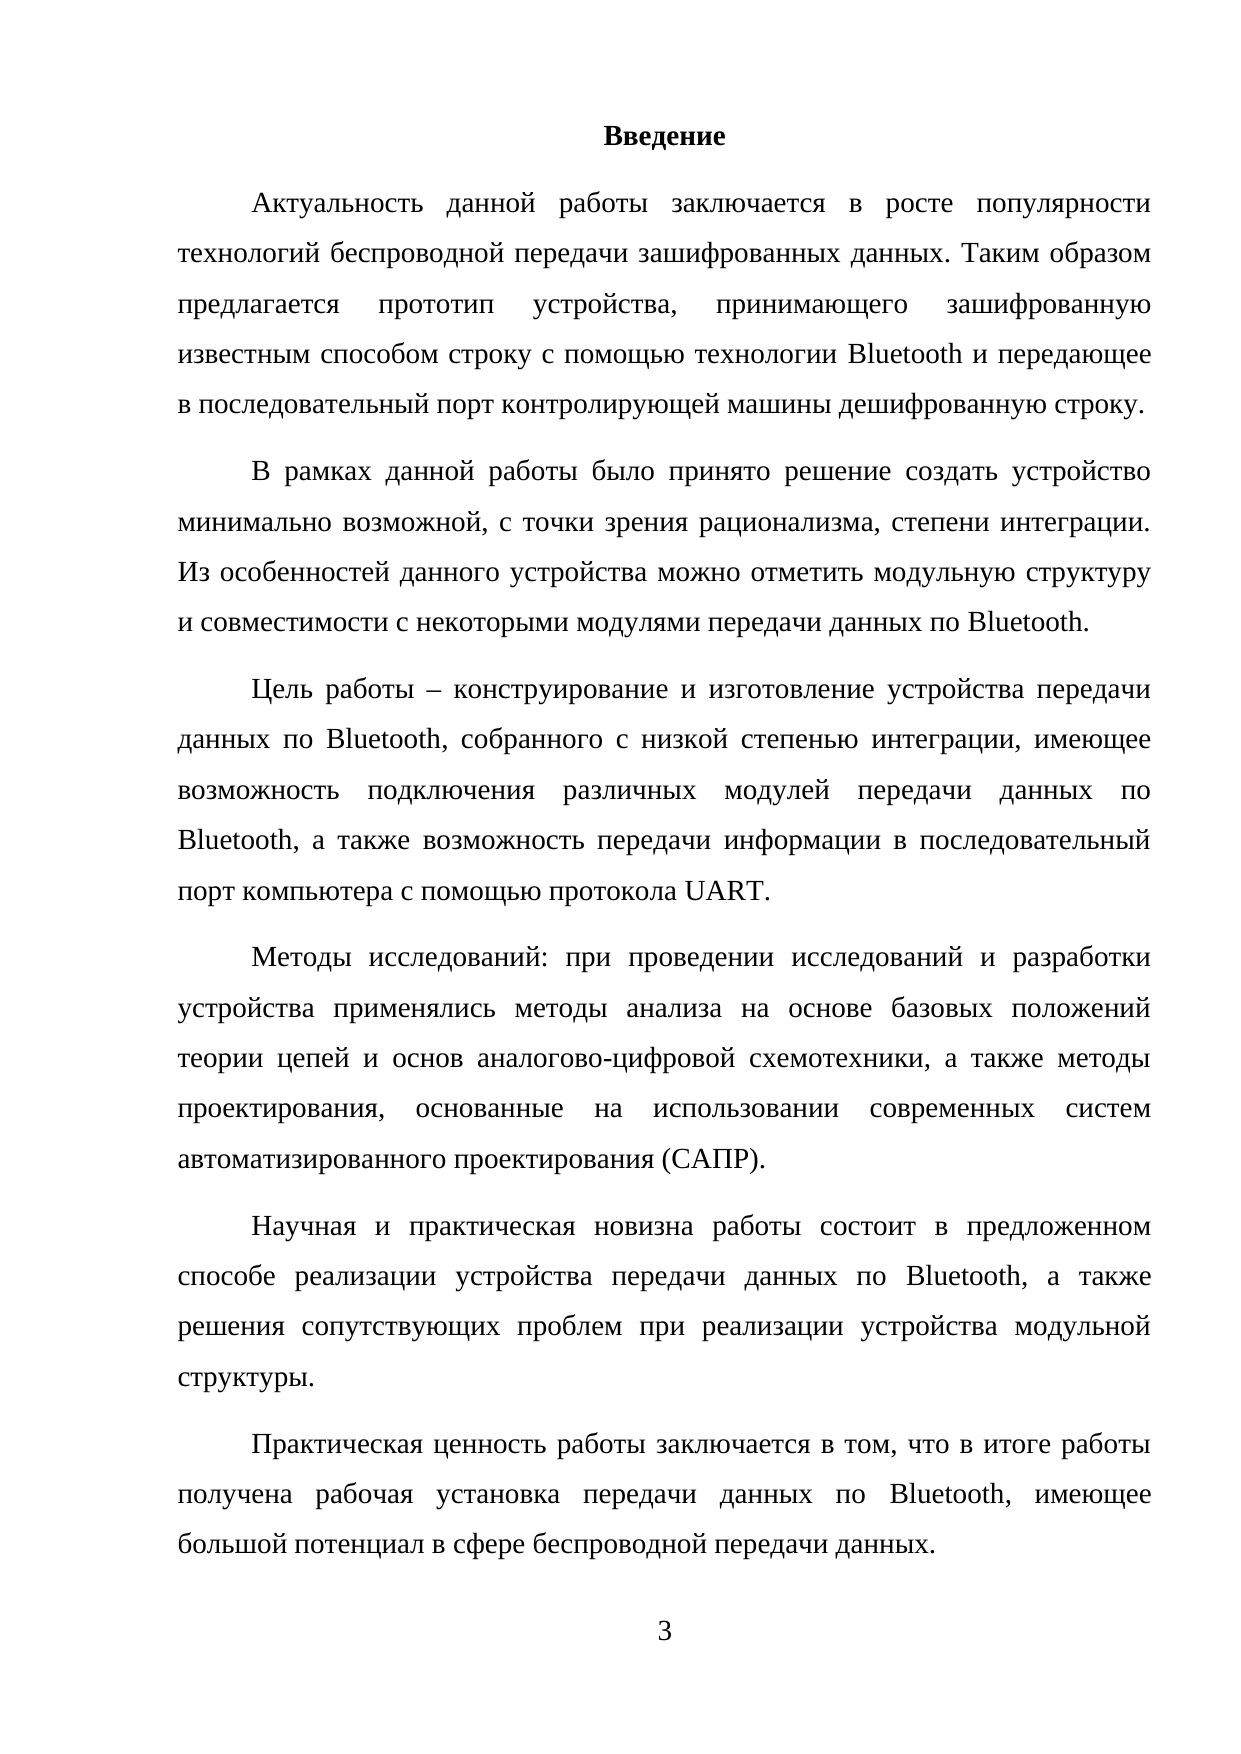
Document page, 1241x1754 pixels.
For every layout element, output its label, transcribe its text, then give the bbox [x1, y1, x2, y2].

text В рамках данной работы было принято решение создать устройство минимально возможной, с точки зрения рационализма, степени интеграции. Из особенностей данного устройства можно отметить модульную структуру и совместимости с некоторыми модулями передачи данных по Bluetooth. [177, 453, 1152, 638]
text Актуальность данной работы заключается в росте популярности технологий беспроводной передачи зашифрованных данных. Таким образом предлагается прототип устройства, принимающего зашифрованную известным способом строку с помощью технологии Bluetooth и передающее в последовательный порт контролирующей машины дешифрованную строку. [177, 185, 1152, 420]
text Научная и практическая новизна работы состоит в предложенном способе реализации устройства передачи данных по Bluetooth, а также решения сопутствующих проблем при реализации устройства модульной структуры. [177, 1208, 1152, 1392]
text Цель работы – конструирование и изготовление устройства передачи данных по Bluetooth, собранного с низкой степенью интеграции, имеющее возможность подключения различных модулей передачи данных по Bluetooth, а также возможность передачи информации в последовательный порт компьютера с помощью протокола UART. [177, 671, 1152, 906]
subtitle Введение [177, 118, 1152, 152]
text Методы исследований: при проведении исследований и разработки устройства применялись методы анализа на основе базовых положений теории цепей и основ аналогово-цифровой схемотехники, а также методы проектирования, основанные на использовании современных систем автоматизированного проектирования (САПР). [177, 939, 1152, 1174]
